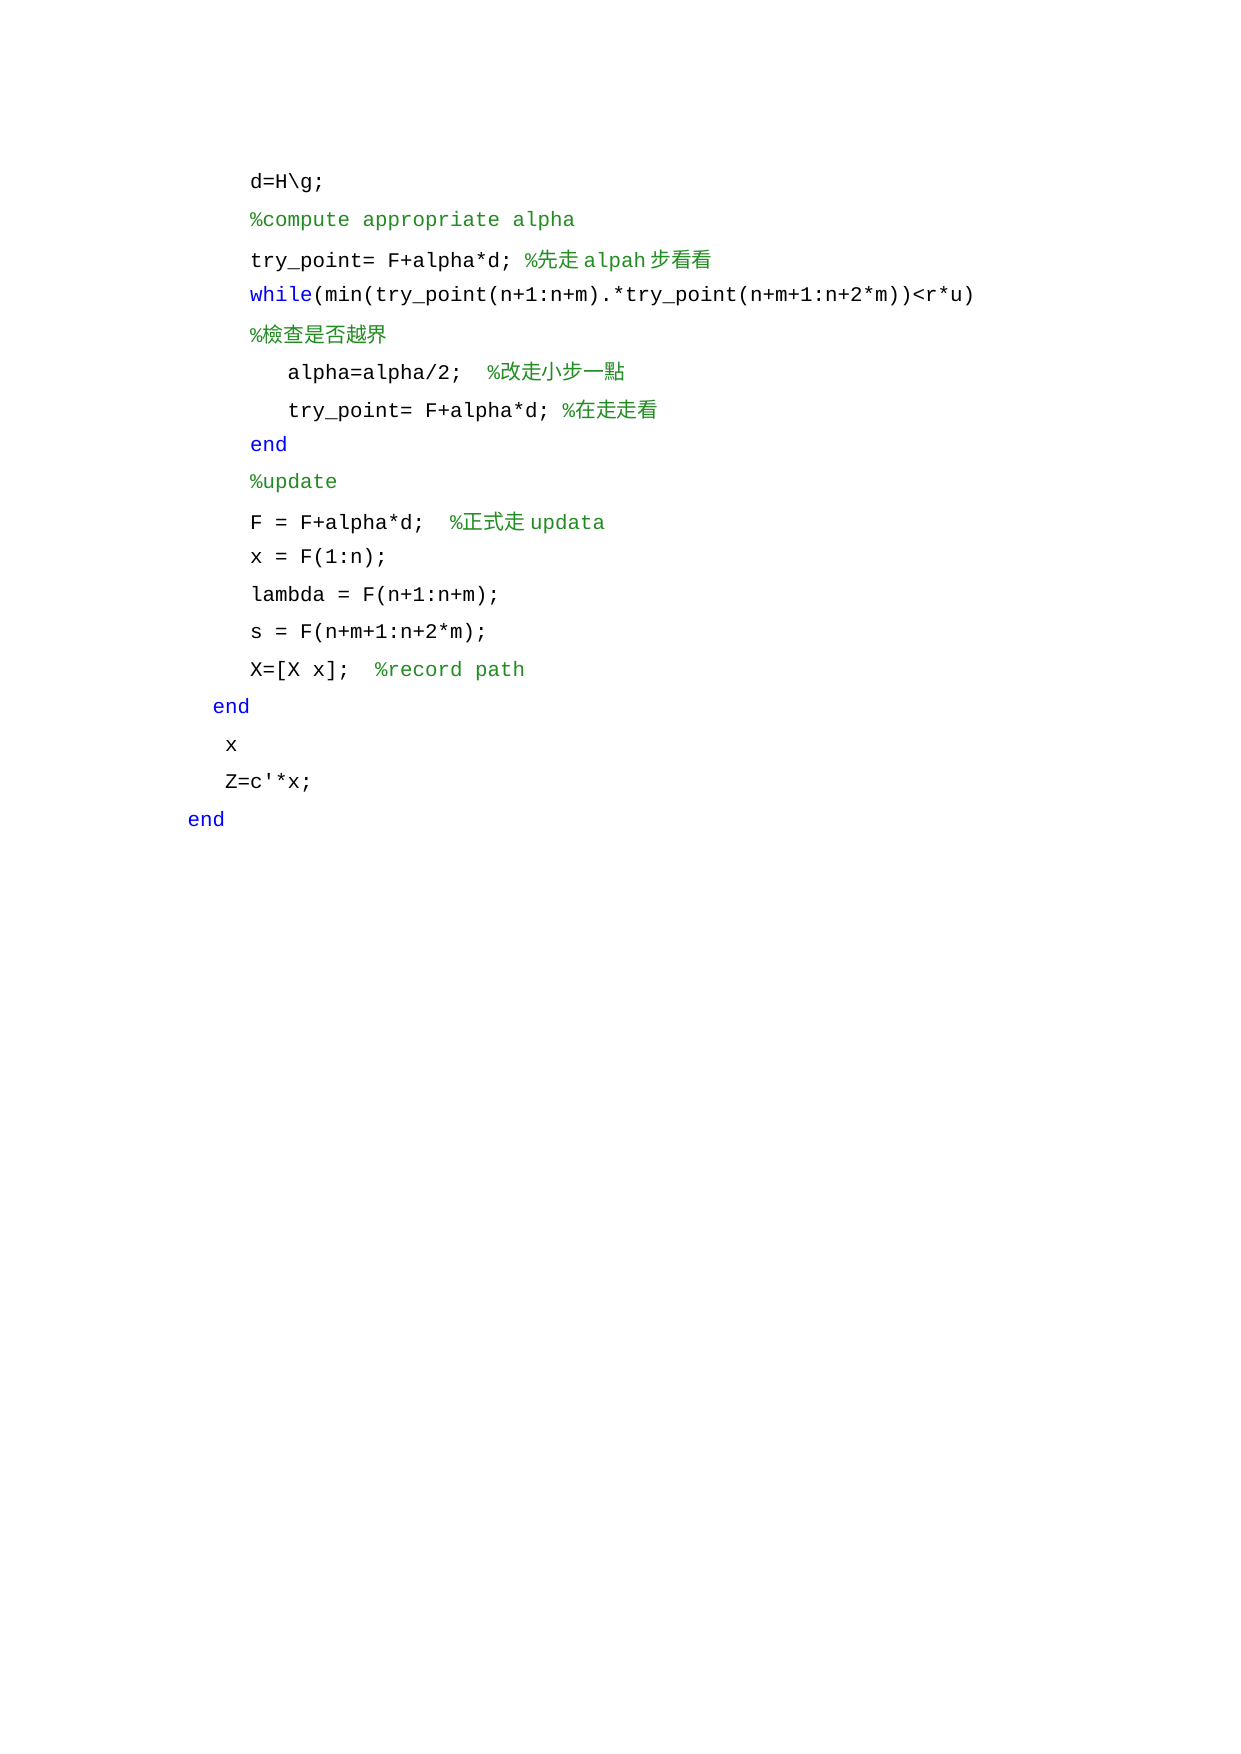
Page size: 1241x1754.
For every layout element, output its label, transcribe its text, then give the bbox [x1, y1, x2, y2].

text end [187, 689, 1053, 727]
text while(min(try_point(n+1:n+m).*try_point(n+m+1:n+2*m))<r*u) [187, 277, 1053, 314]
text %compute appropriate alpha [187, 202, 1053, 239]
text try_point= F+alpha*d; %在走走看 [187, 389, 1053, 427]
text F = F+alpha*d; %正式走 updata [187, 502, 1053, 539]
text end [187, 802, 1053, 839]
text %update [187, 464, 1053, 502]
text lambda = F(n+1:n+m); [187, 577, 1053, 614]
text %檢查是否越界 [187, 314, 1053, 352]
text X=[X x]; %record path [187, 652, 1053, 689]
text end [187, 427, 1053, 464]
text x = F(1:n); [187, 539, 1053, 577]
text try_point= F+alpha*d; %先走alpah步看看 [187, 239, 1053, 277]
text Z=c'*x; [187, 764, 1053, 802]
text d=H\g; [187, 164, 1053, 202]
text s = F(n+m+1:n+2*m); [187, 614, 1053, 652]
text x [187, 727, 1053, 764]
text alpha=alpha/2; %改走小步一點 [187, 352, 1053, 389]
